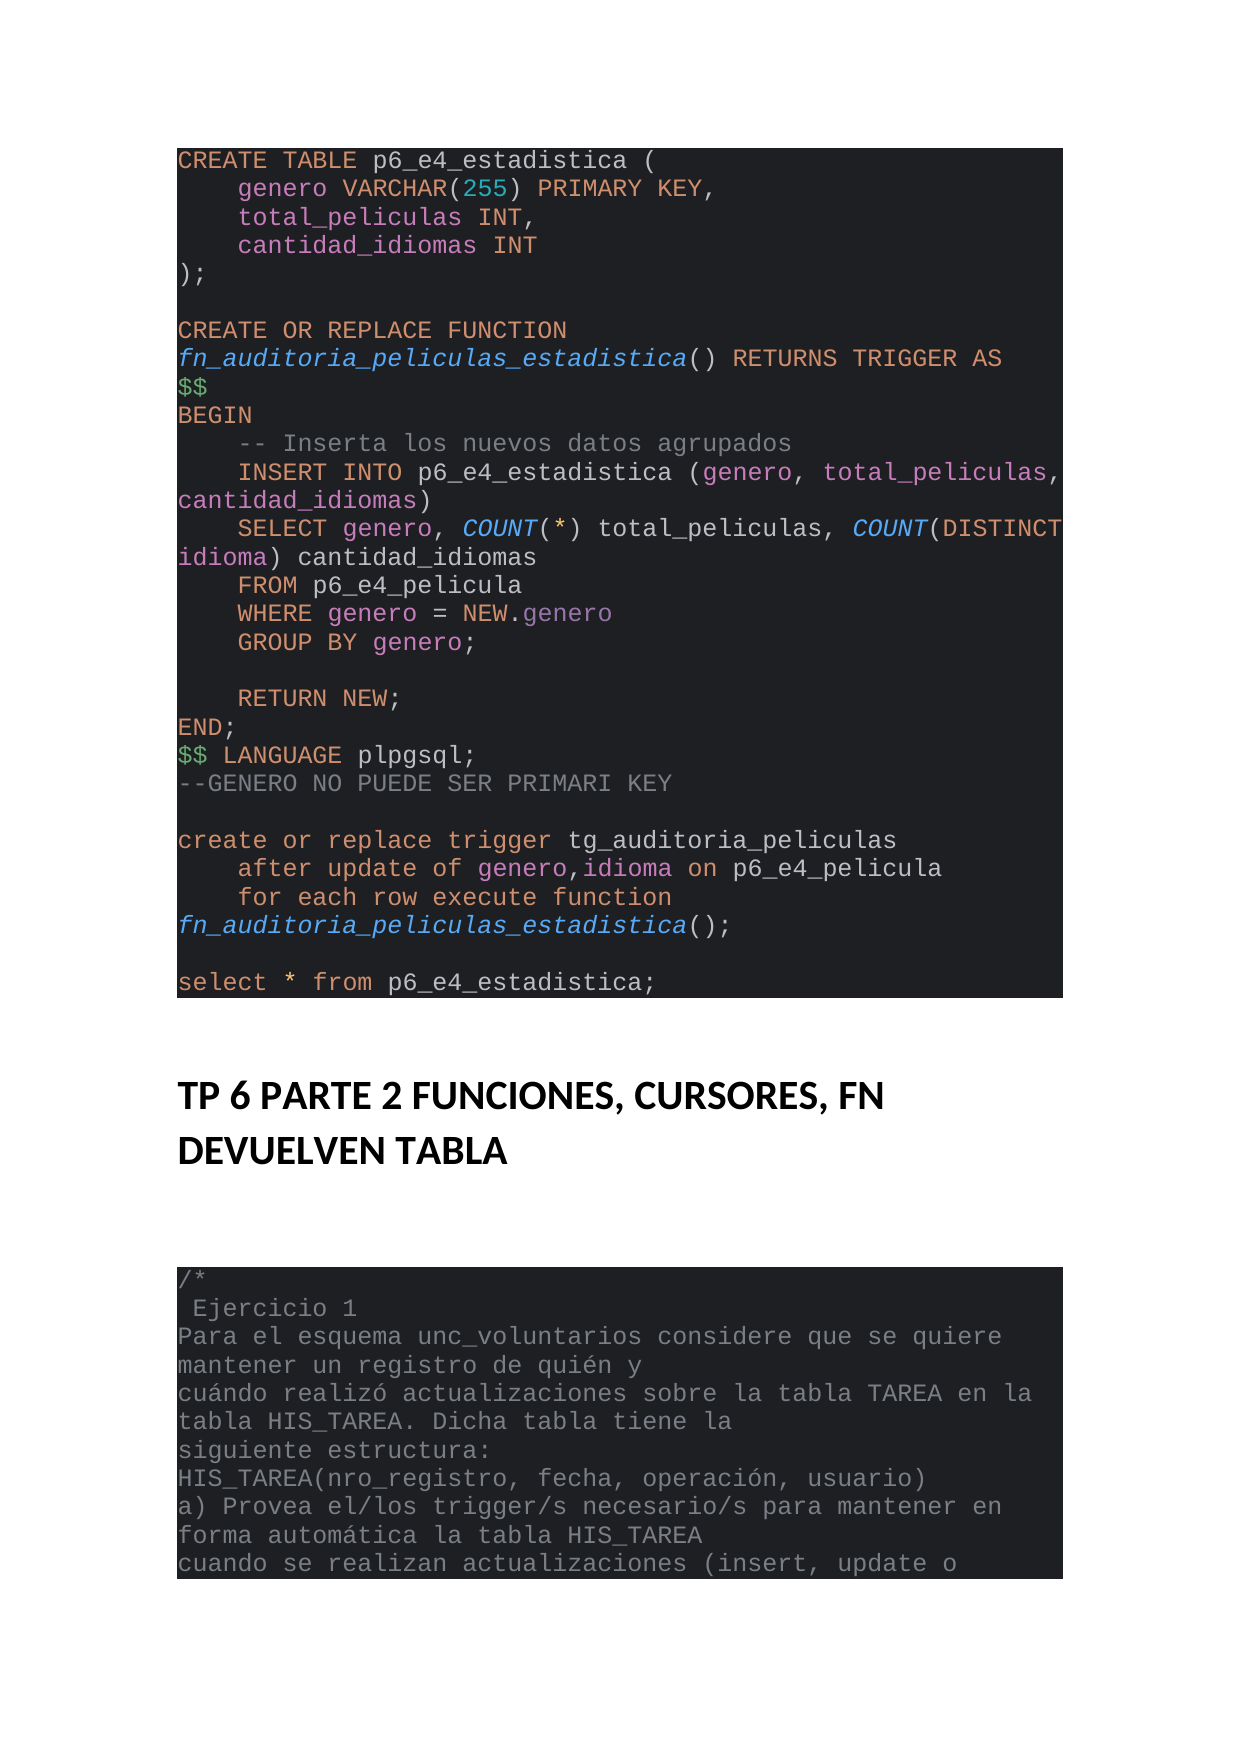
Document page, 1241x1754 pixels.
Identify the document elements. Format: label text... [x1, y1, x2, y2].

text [177, 1267, 1063, 1579]
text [177, 148, 1063, 998]
text TP 6 PARTE 2 FUNCIONES, CURSORES, FN DEVUELVEN TABLA [177, 1069, 1063, 1175]
